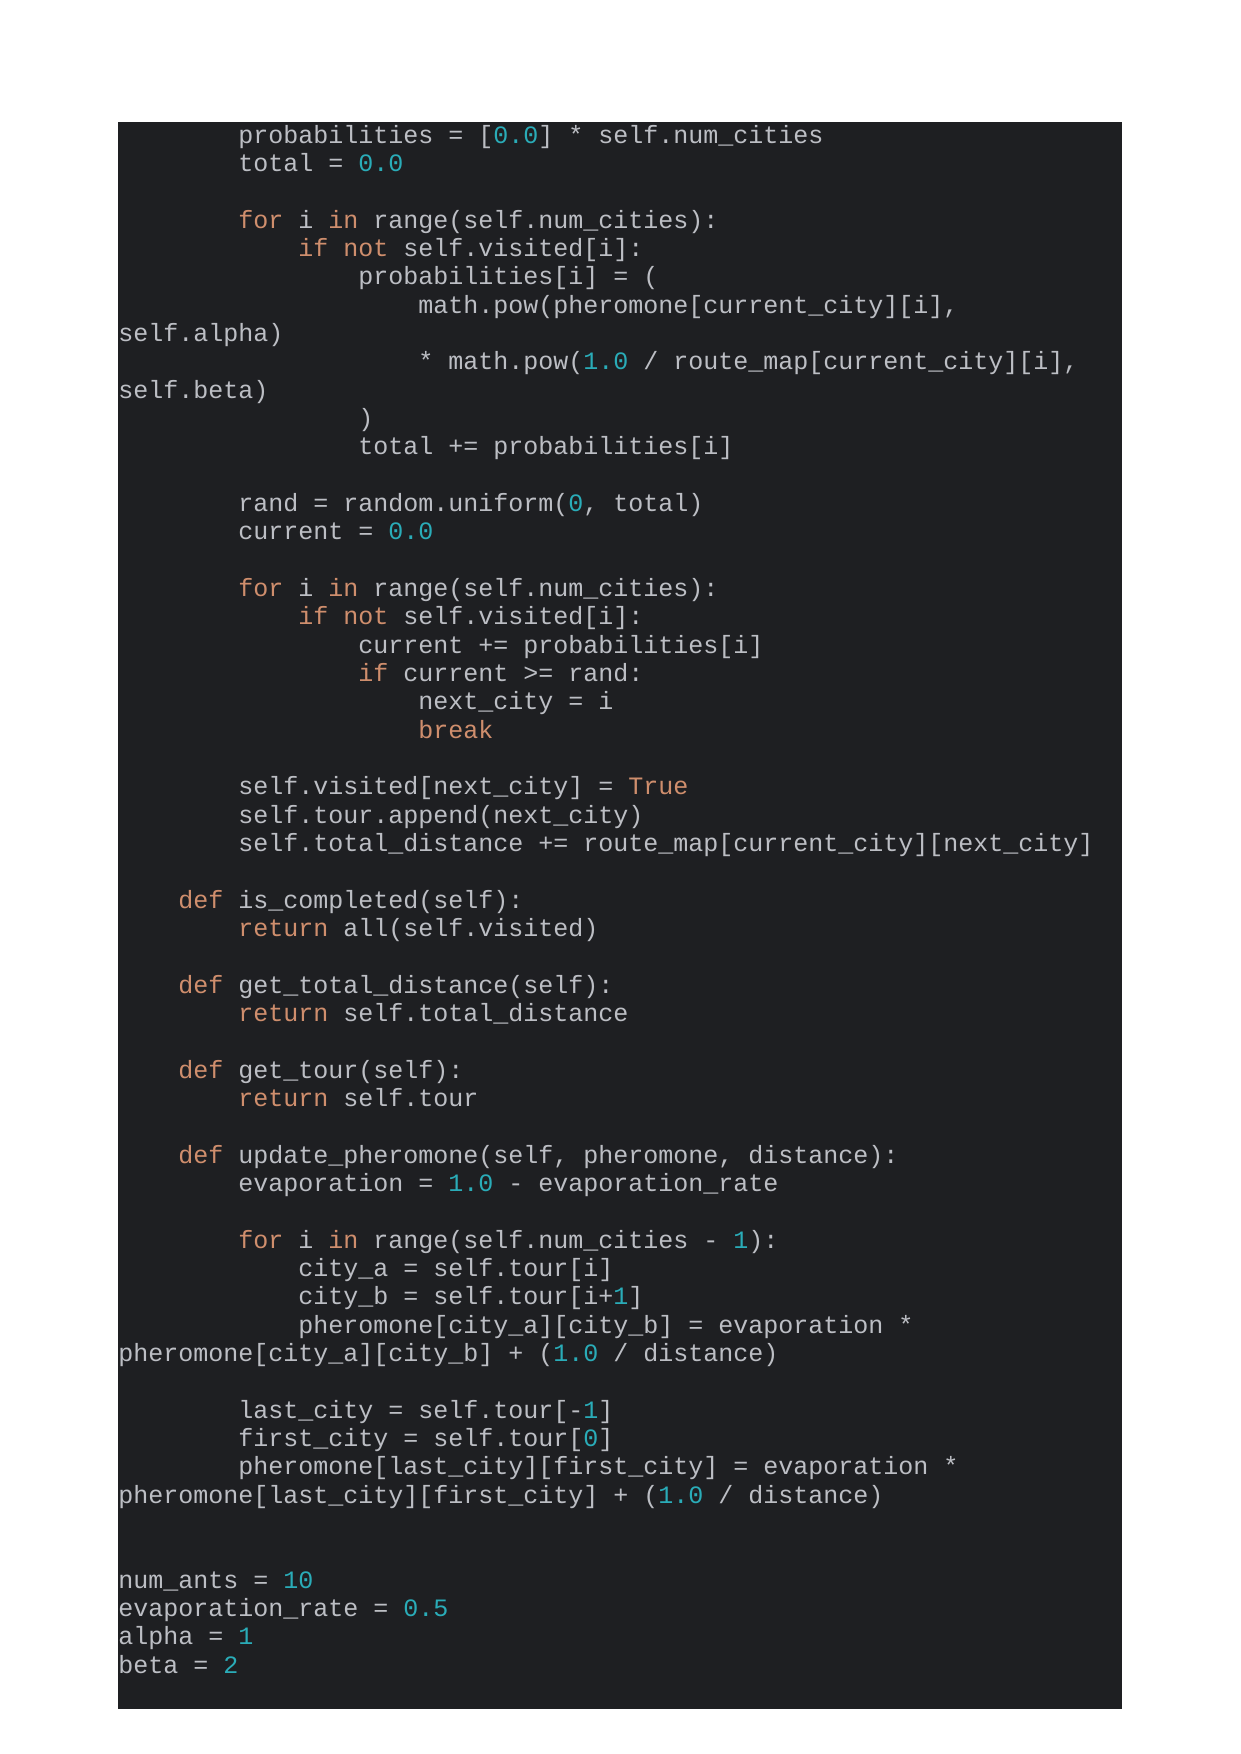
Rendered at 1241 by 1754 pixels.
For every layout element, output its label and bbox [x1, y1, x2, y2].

text [118, 122, 1122, 1709]
